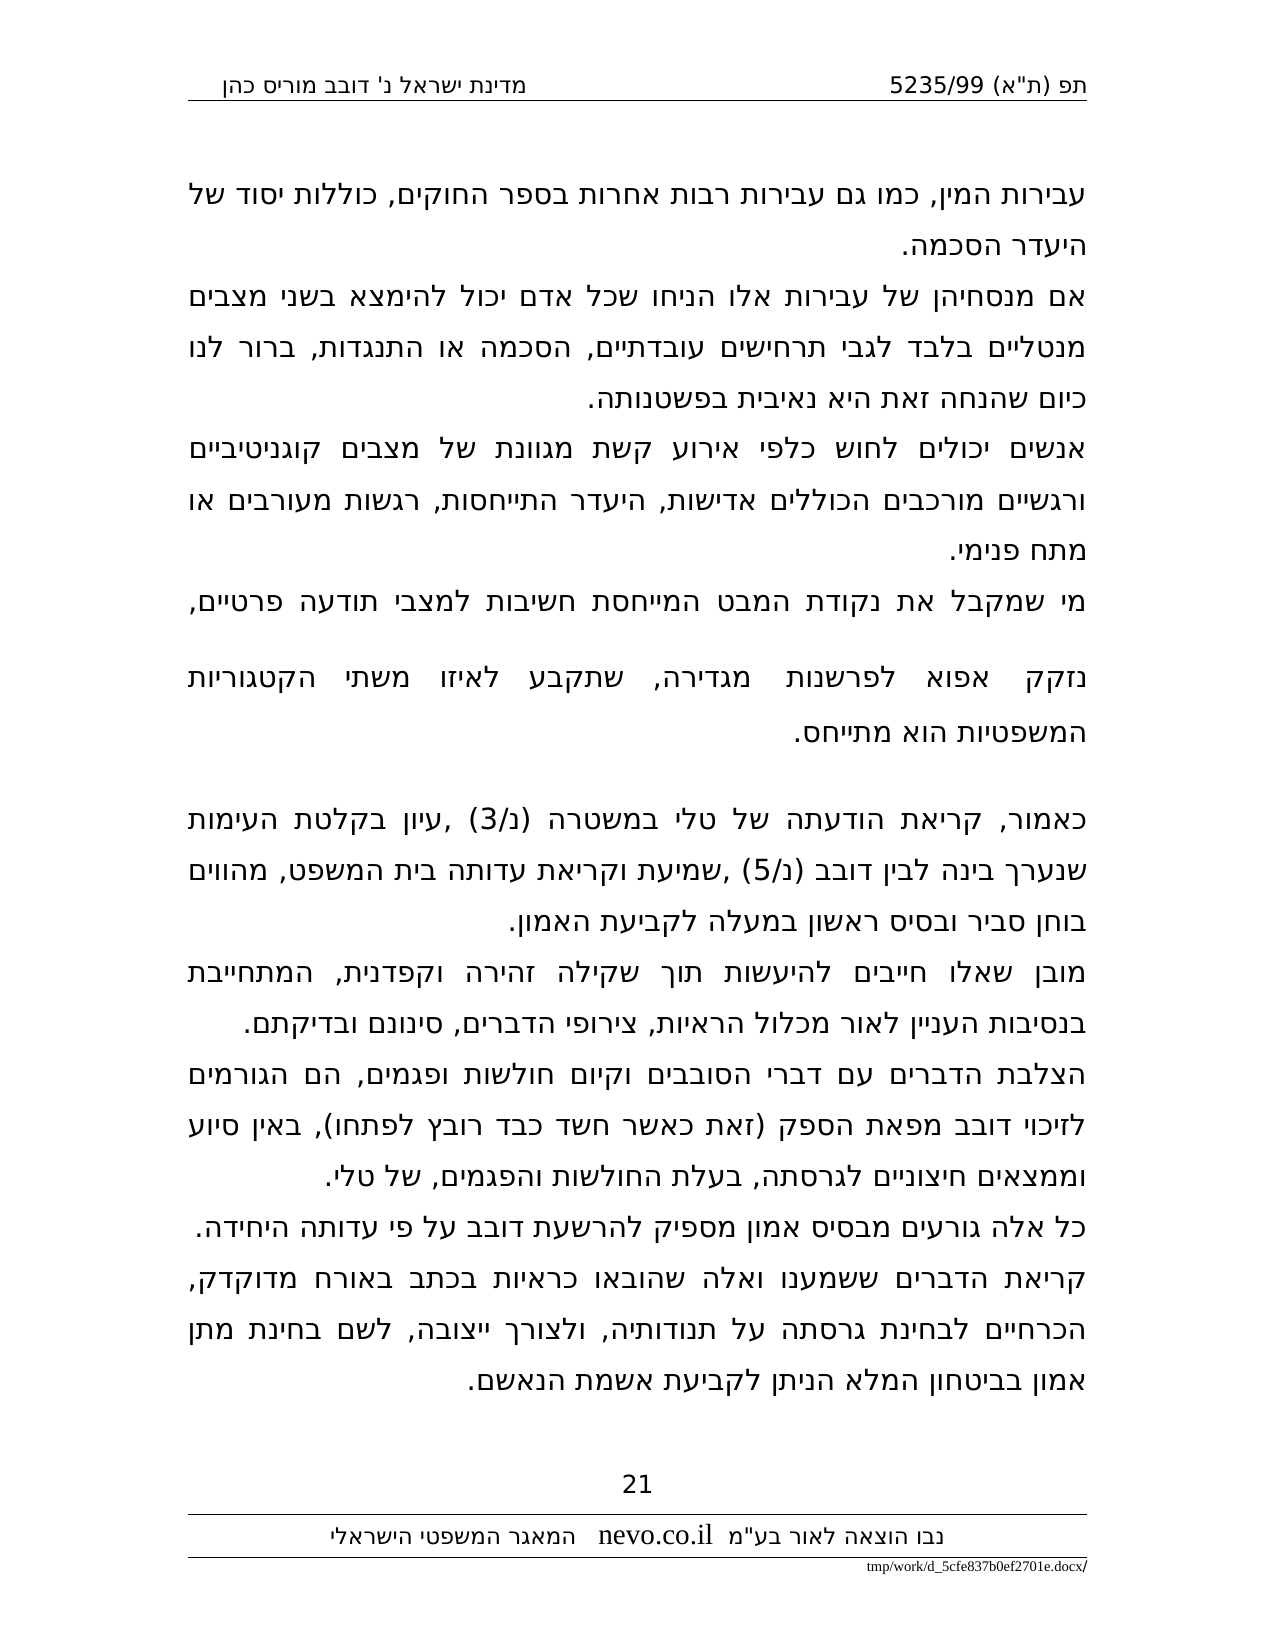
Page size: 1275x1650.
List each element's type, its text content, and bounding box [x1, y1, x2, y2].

text עבירות המין, כמו גם עבירות רבות אחרות בספר החוקים, כוללות יסוד של היעדר הסכמה. [187, 177, 1087, 262]
text מובן שאלו חייבים להיעשות תוך שקילה זהירה וקפדנית, המתחייבת בנסיבות העניין לאור מכלול הראיות, צירופי הדברים, סינונם ובדיקתם. [187, 955, 1087, 1040]
text כל אלה גורעים מבסיס אמון מספיק להרשעת דובב על פי עדותה היחידה. [187, 1210, 1087, 1244]
text הצלבת הדברים עם דברי הסובבים וקיום חולשות ופגמים, הם הגורמים לזיכוי דובב מפאת הספק (זאת כאשר חשד כבד רובץ לפתחו), באין סיוע וממצאים חיצוניים לגרסתה, בעלת החולשות והפגמים, של טלי. [187, 1057, 1087, 1193]
text קריאת הדברים ששמענו ואלה שהובאו כראיות בכתב באורח מדוקדק, הכרחיים לבחינת גרסתה על תנודותיה, ולצורך ייצובה, לשם בחינת מתן אמון בביטחון המלא הניתן לקביעת אשמת הנאשם. [187, 1261, 1087, 1397]
text כאמור, קריאת הודעתה של טלי במשטרה (נ/3) ,עיון בקלטת העימות שנערך בינה לבין דובב (נ/5) ,שמיעת וקריאת עדותה בית המשפט, מהווים בוחן סביר ובסיס ראשון במעלה לקביעת האמון. [187, 803, 1087, 938]
text אם מנסחיהן של עבירות אלו הניחו שכל אדם יכול להימצא בשני מצבים מנטליים בלבד לגבי תרחישים עובדתיים, הסכמה או התנגדות, ברור לנו כיום שהנחה זאת היא נאיבית בפשטנותה. [187, 279, 1087, 415]
text מי שמקבל את נקודת המבט המייחסת חשיבות למצבי תודעה פרטיים, נזקק אפוא לפרשנות מגדירה, שתקבע לאיזו משתי הקטגוריות המשפטיות הוא מתייחס. [187, 585, 1087, 749]
text אנשים יכולים לחוש כלפי אירוע קשת מגוונת של מצבים קוגניטיביים ורגשיים מורכבים הכוללים אדישות, היעדר התייחסות, רגשות מעורבים או מתח פנימי. [187, 432, 1087, 568]
